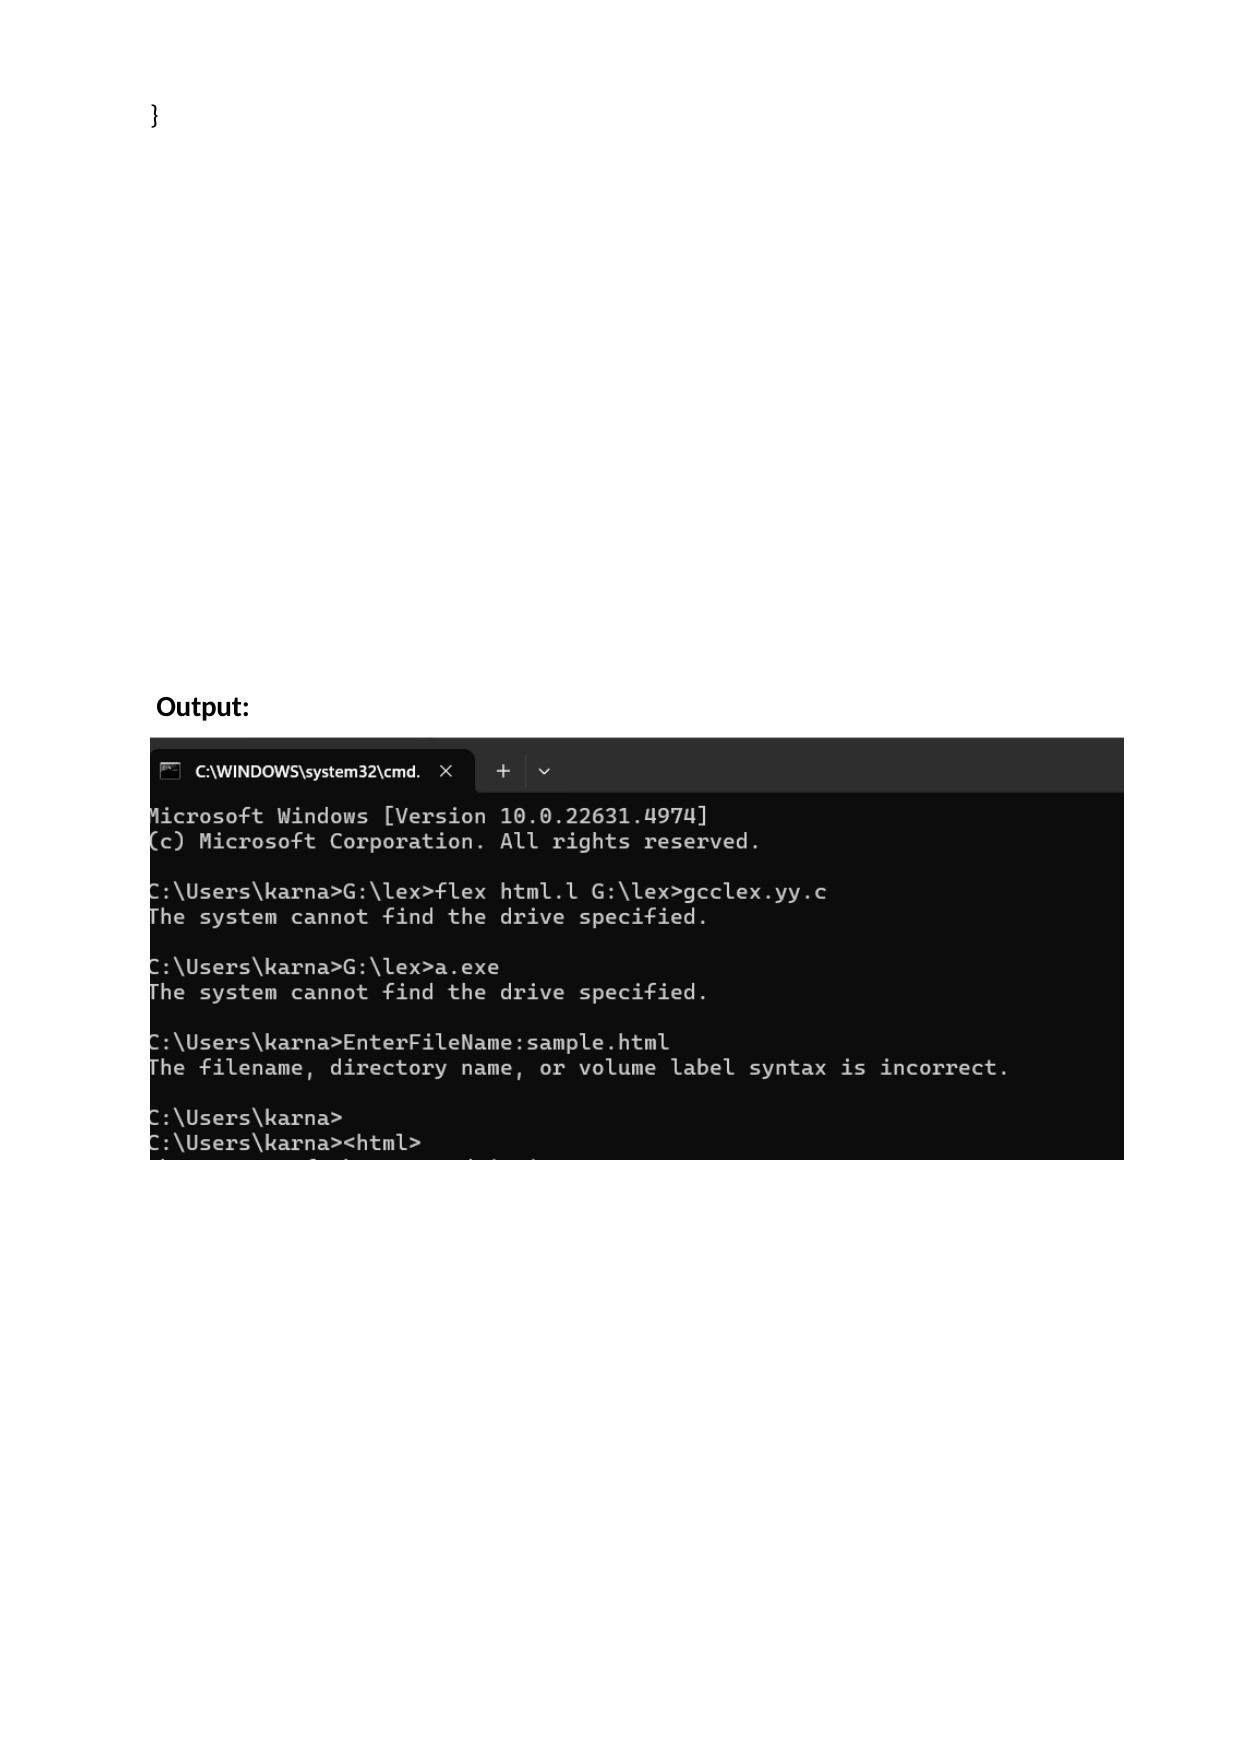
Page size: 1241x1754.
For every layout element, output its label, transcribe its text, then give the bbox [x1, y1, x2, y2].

text } [150, 98, 1107, 131]
picture [150, 737, 1124, 1160]
text Output: [150, 688, 452, 737]
